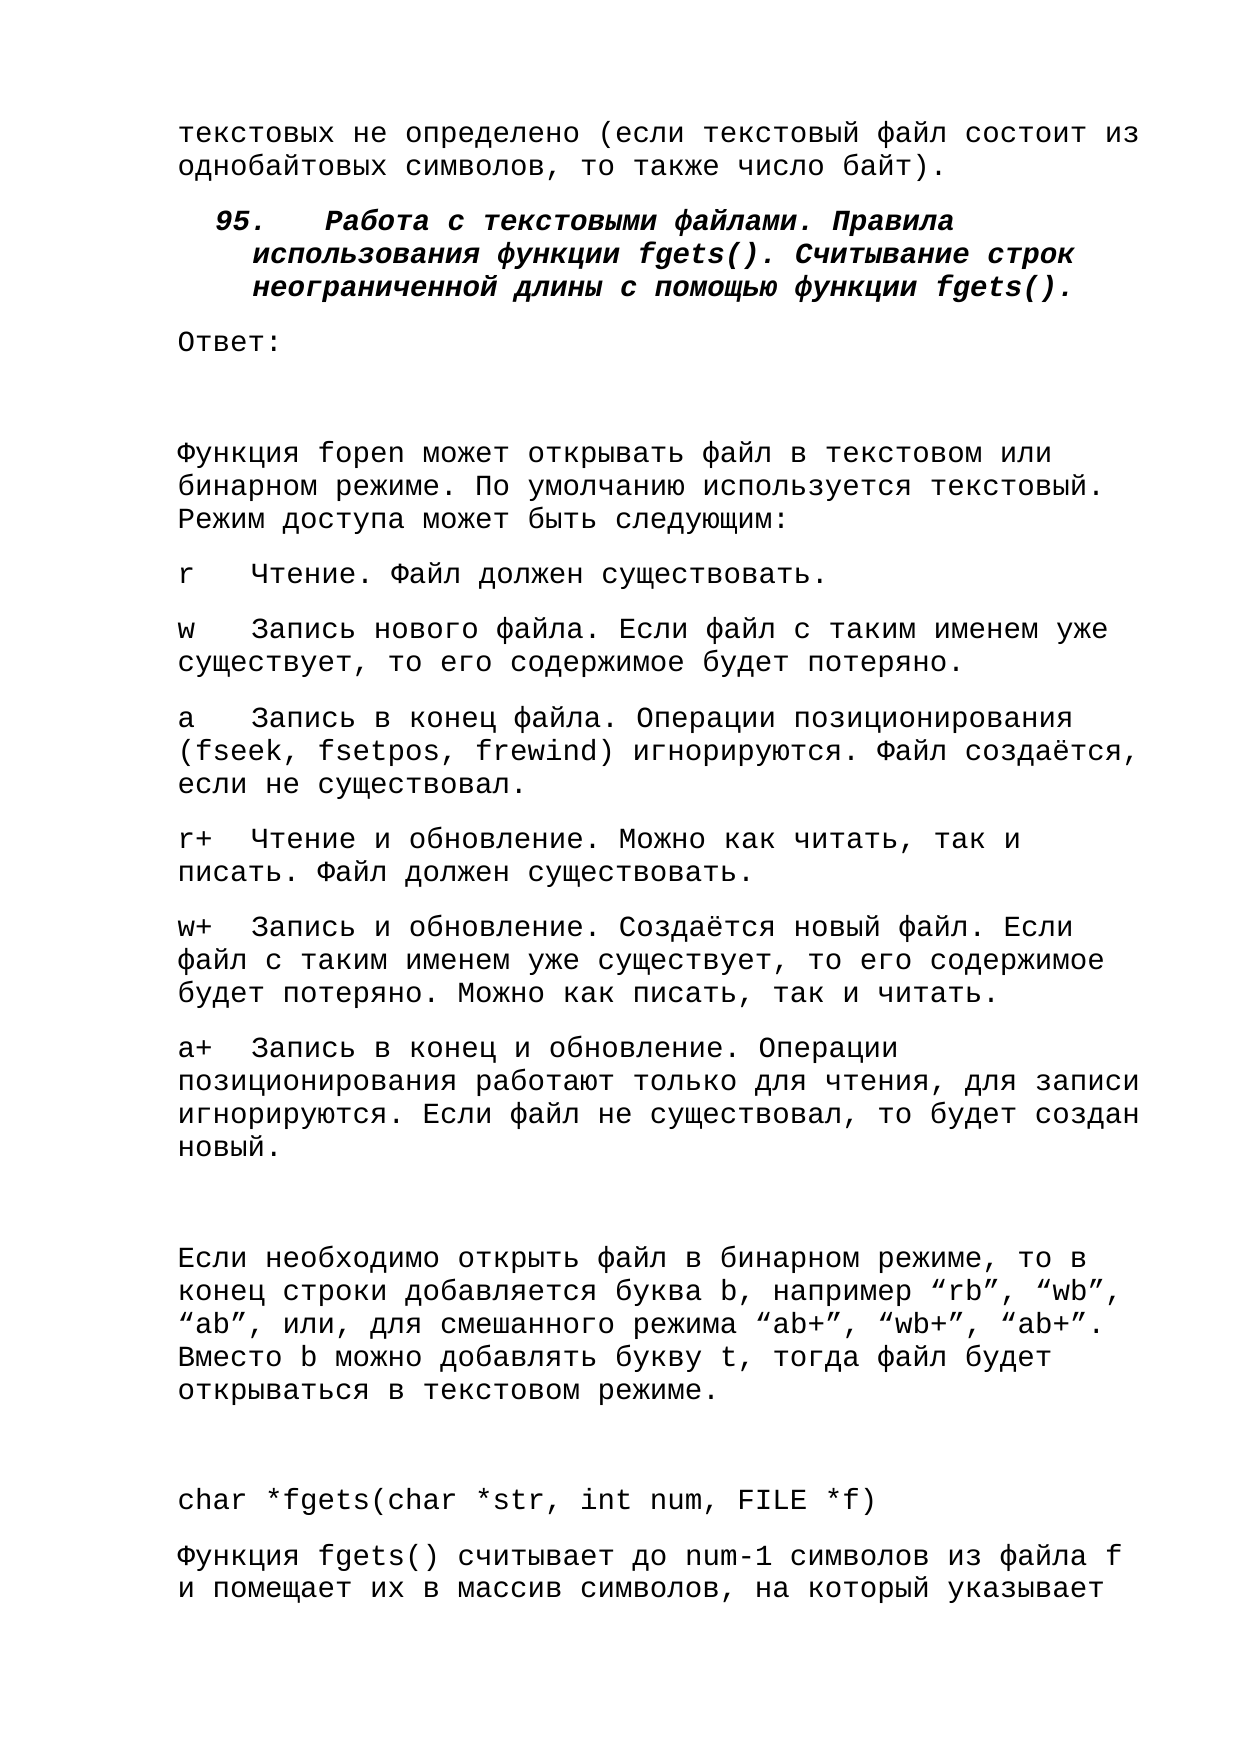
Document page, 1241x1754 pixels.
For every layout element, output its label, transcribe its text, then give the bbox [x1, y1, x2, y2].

text w Запись нового файла. Если файл с таким именем уже существует, то его содержимое будет потеряно. [177, 614, 1152, 681]
text Если необходимо открыть файл в бинарном режиме, то в конец строки добавляется буква b, например “rb”, “wb”, “ab”, или, для смешанного режима “ab+”, “wb+”, “ab+”. Вместо b можно добавлять букву t, тогда файл будет открываться в текстовом режиме. [177, 1243, 1152, 1408]
text w+ Запись и обновление. Создаётся новый файл. Если файл с таким именем уже существует, то его содержимое будет потеряно. Можно как писать, так и читать. [177, 912, 1152, 1011]
text r+ Чтение и обновление. Можно как читать, так и писать. Файл должен существовать. [177, 824, 1152, 890]
text char *fgets(char *str, int num, FILE *f) [177, 1485, 1152, 1518]
text Функция fopen может открывать файл в текстовом или бинарном режиме. По умолчанию используется текстовый. Режим доступа может быть следующим: [177, 438, 1152, 537]
text a Запись в конец файла. Операции позиционирования (fseek, fsetpos, frewind) игнорируются. Файл создаётся, если не существовал. [177, 703, 1152, 802]
list Работа с текстовыми файлами. Правила использования функции fgets(). Считывание строк неограниченной длины с помощью функции fgets(). [215, 206, 1152, 305]
text a+ Запись в конец и обновление. Операции позиционирования работают только для чтения, для записи игнорируются. Если файл не существовал, то будет создан новый. [177, 1033, 1152, 1166]
text r Чтение. Файл должен существовать. [177, 559, 1152, 592]
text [177, 118, 1152, 184]
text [177, 1541, 1152, 1607]
text Ответ: [177, 328, 1152, 361]
